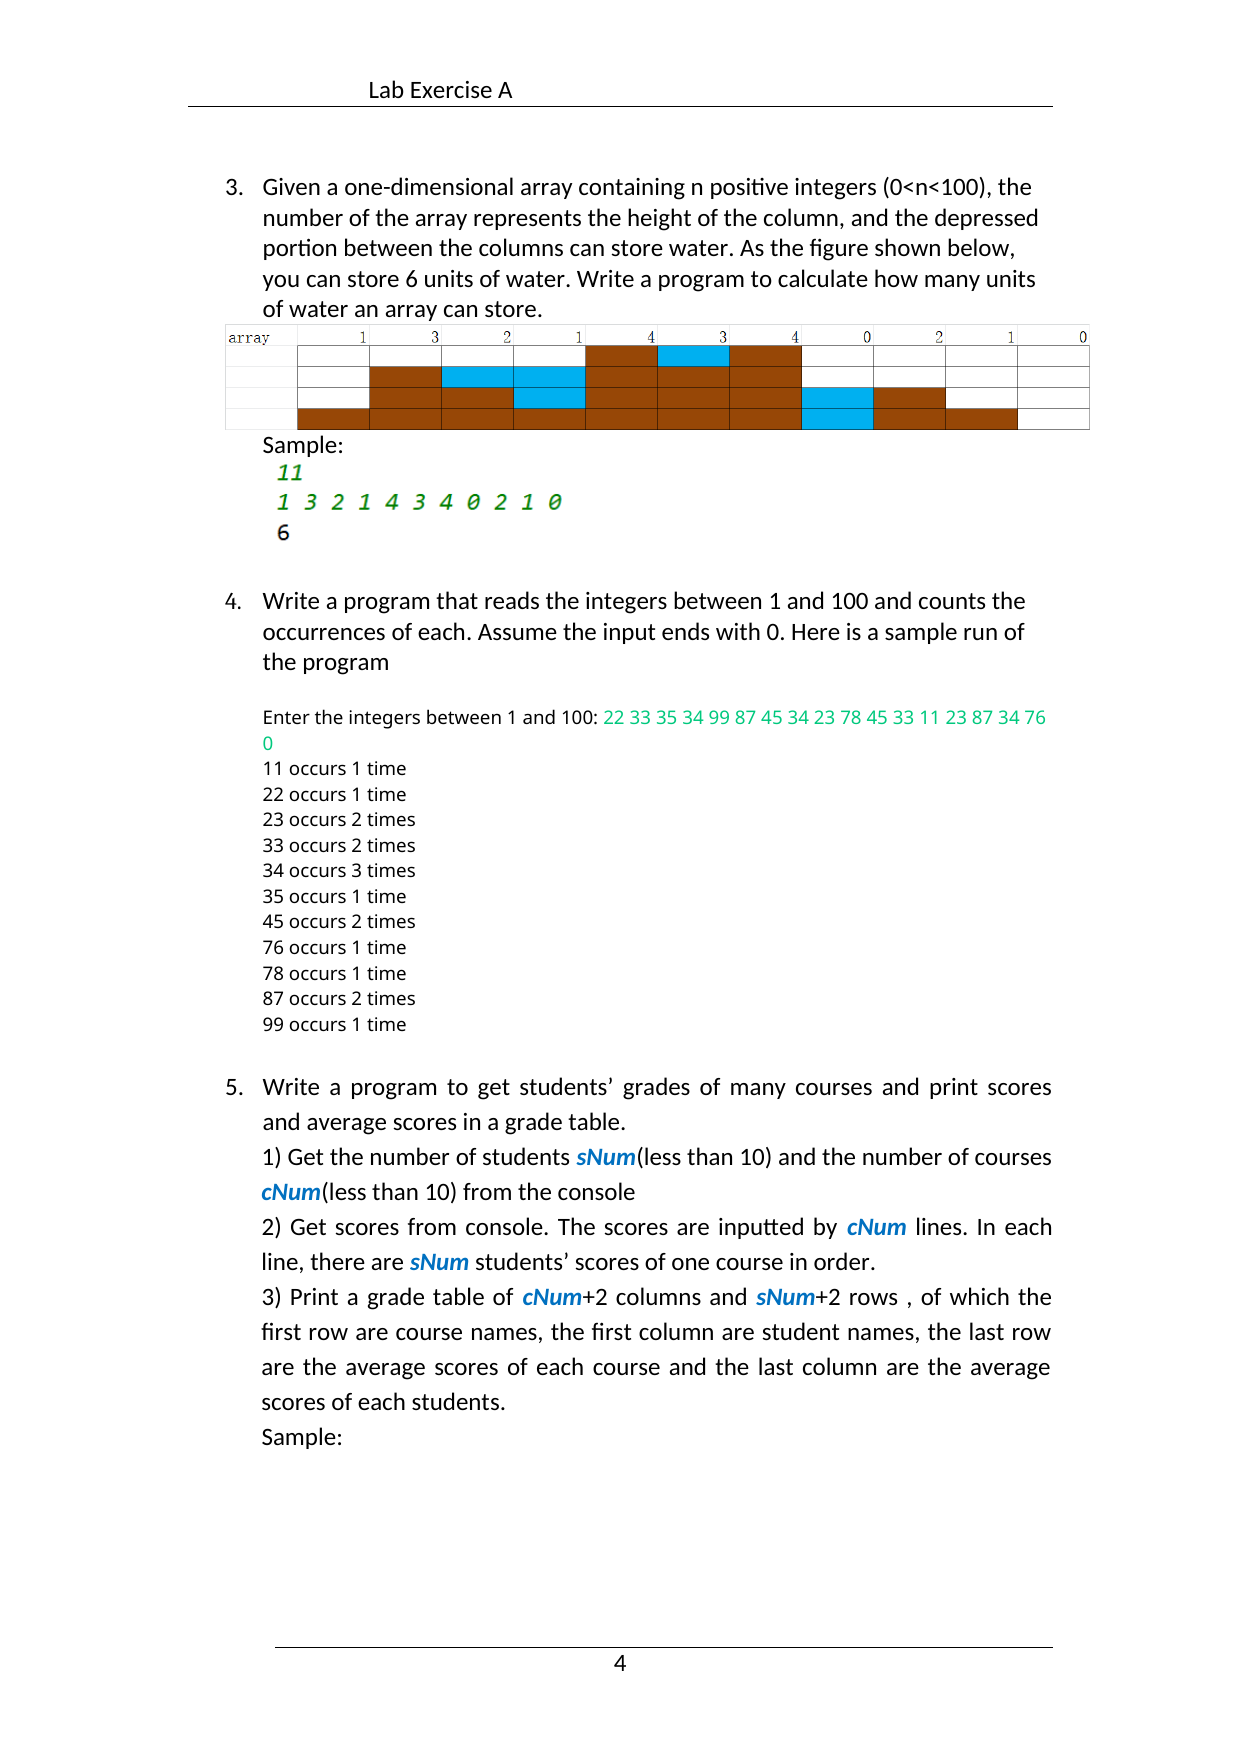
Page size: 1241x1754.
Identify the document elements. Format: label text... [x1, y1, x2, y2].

text 78 occurs 1 time [262, 960, 1053, 985]
list Sample: [262, 430, 1053, 460]
list Write a program that reads the integers between 1 and 100 and counts the occurrences of each. Assume the input ends with 0. Here is a sample run of the program [225, 585, 1053, 677]
text 33 occurs 2 times [262, 832, 1053, 858]
text 76 occurs 1 time [262, 934, 1053, 960]
list 1) Get the number of students sNum(less than 10) and the number of courses cNum(less than 10) from the console [261, 1141, 1053, 1207]
list 2) Get scores from console. The scores are inputted by cNum lines. In each line, there are sNum students’ scores of one course in order. [261, 1211, 1053, 1277]
text 35 occurs 1 time [262, 883, 1053, 909]
text Enter the integers between 1 and 100: 22 33 35 34 99 87 45 34 23 78 45 33 11 23 87 34 76 0 [262, 704, 1053, 756]
list Given a one-dimensional array containing n positive integers (0<n<100), the number of the array represents the height of the column, and the depressed portion between the columns can store water. As the figure shown below, you can store 6 units of water. Write a program to calculate how many units of water an array can store. [225, 172, 1053, 324]
picture [262, 460, 757, 555]
text 45 occurs 2 times [262, 909, 1053, 934]
text 11 occurs 1 time [262, 756, 1053, 781]
picture [225, 324, 1090, 430]
list Sample: [261, 1421, 1053, 1452]
text 23 occurs 2 times [262, 807, 1053, 832]
text 34 occurs 3 times [262, 858, 1053, 883]
list 3) Print a grade table of cNum+2 columns and sNum+2 rows , of which the first row are course names, the first column are student names, the last row are the average scores of each course and the last column are the average scores of each students. [261, 1281, 1053, 1417]
text 22 occurs 1 time [262, 781, 1053, 807]
list Write a program to get students’ grades of many courses and print scores and average scores in a grade table. [225, 1071, 1053, 1137]
text 99 occurs 1 time [262, 1011, 1053, 1036]
text 87 occurs 2 times [262, 985, 1053, 1011]
